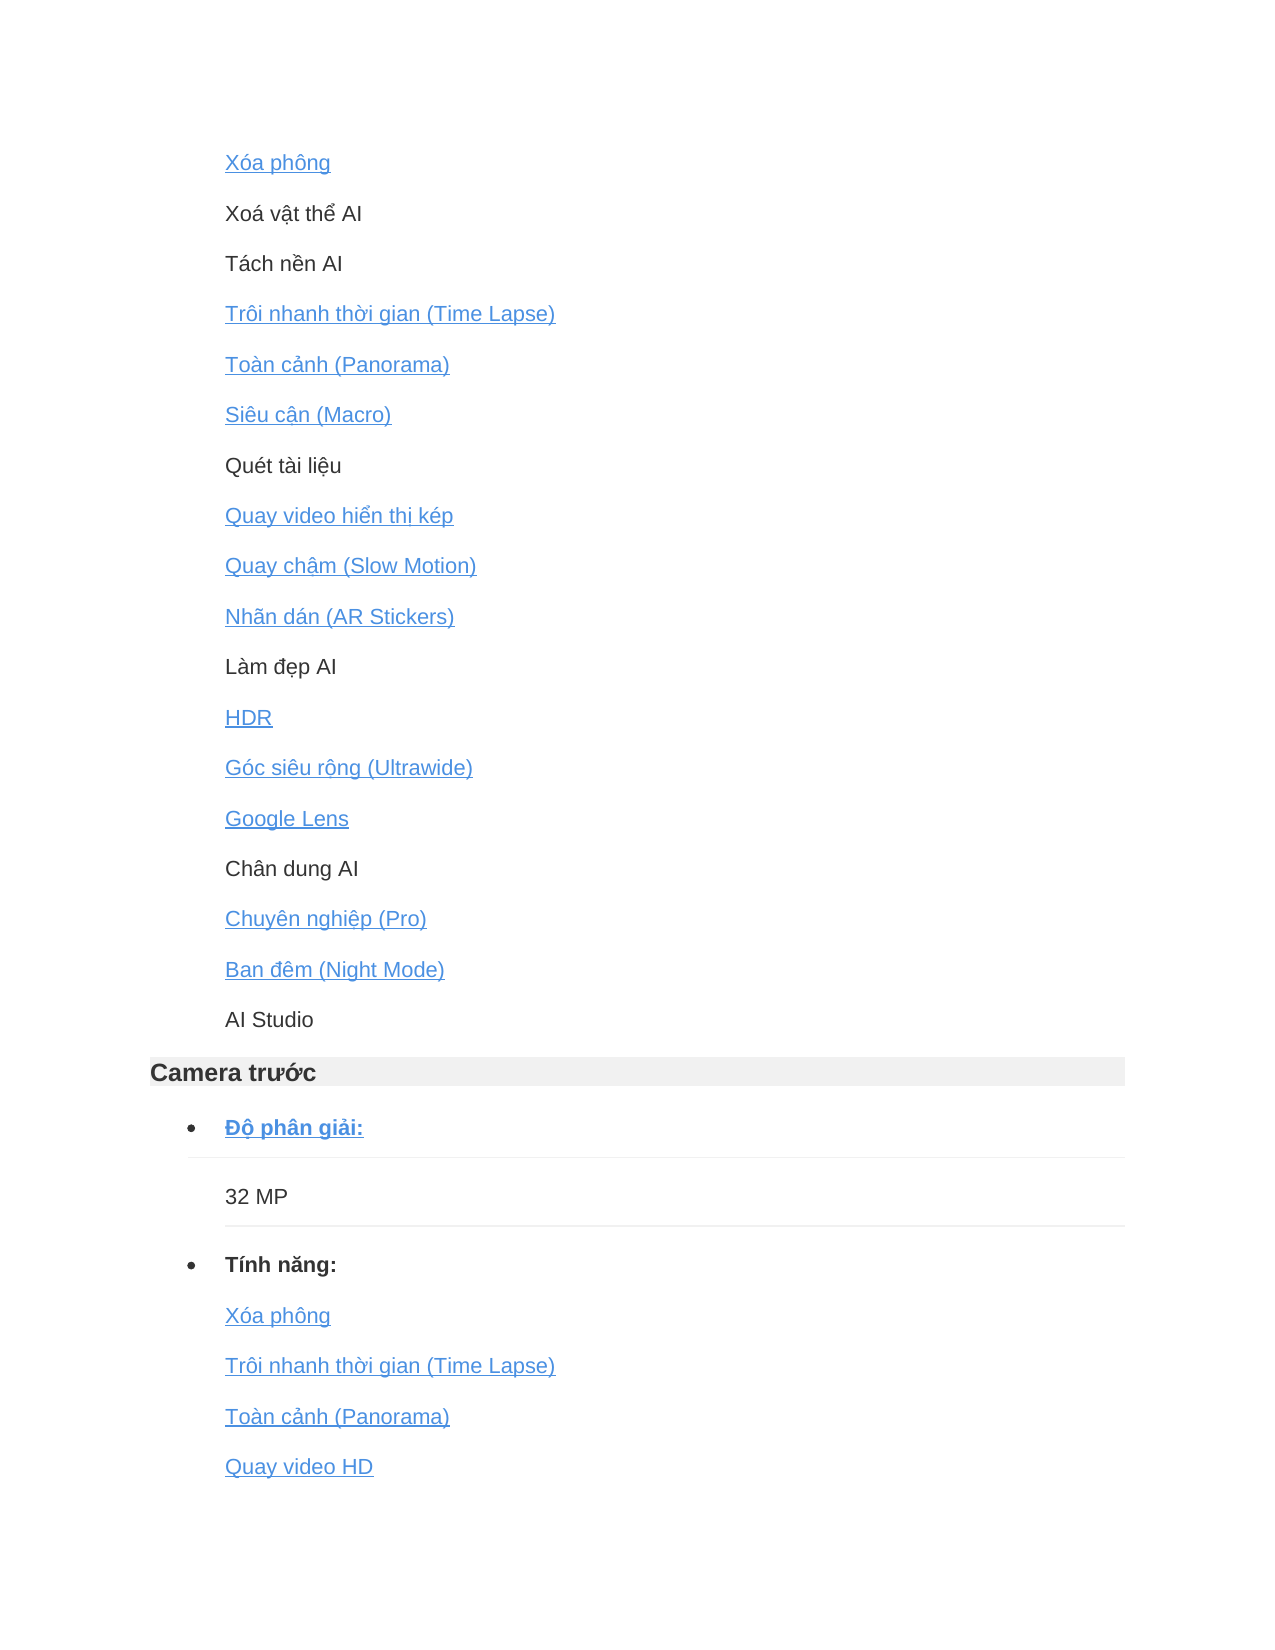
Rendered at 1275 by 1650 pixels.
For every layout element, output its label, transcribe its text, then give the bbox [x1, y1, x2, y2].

text 32 MP [225, 1184, 1125, 1225]
text Nhãn dán (AR Stickers) [225, 604, 1125, 629]
text Trôi nhanh thời gian (Time Lapse) [225, 301, 1125, 326]
text AI Studio [225, 1007, 1125, 1032]
text Chuyên nghiệp (Pro) [225, 906, 1125, 931]
text Siêu cận (Macro) [225, 402, 1125, 427]
text Trôi nhanh thời gian (Time Lapse) [225, 1353, 1125, 1378]
text Quay video hiển thị kép [225, 503, 1125, 528]
text Chân dung AI [225, 856, 1125, 881]
text Xóa phông [225, 150, 1125, 175]
text Xoá vật thể AI [225, 200, 1125, 226]
list Tính năng: [187, 1252, 1125, 1277]
text Toàn cảnh (Panorama) [225, 1403, 1125, 1429]
text Xóa phông [225, 1303, 1125, 1328]
text Google Lens [225, 805, 1125, 831]
text Góc siêu rộng (Ultrawide) [225, 755, 1125, 780]
text HDR [225, 704, 1125, 730]
text Làm đẹp AI [225, 654, 1125, 679]
text Tách nền AI [225, 251, 1125, 276]
text Quét tài liệu [225, 452, 1125, 478]
text Quay video HD [225, 1454, 1125, 1479]
list Độ phân giải: [187, 1115, 1125, 1158]
text Toàn cảnh (Panorama) [225, 352, 1125, 377]
text Camera trước [150, 1057, 1125, 1086]
text Ban đêm (Night Mode) [225, 957, 1125, 982]
text Quay chậm (Slow Motion) [225, 553, 1125, 578]
